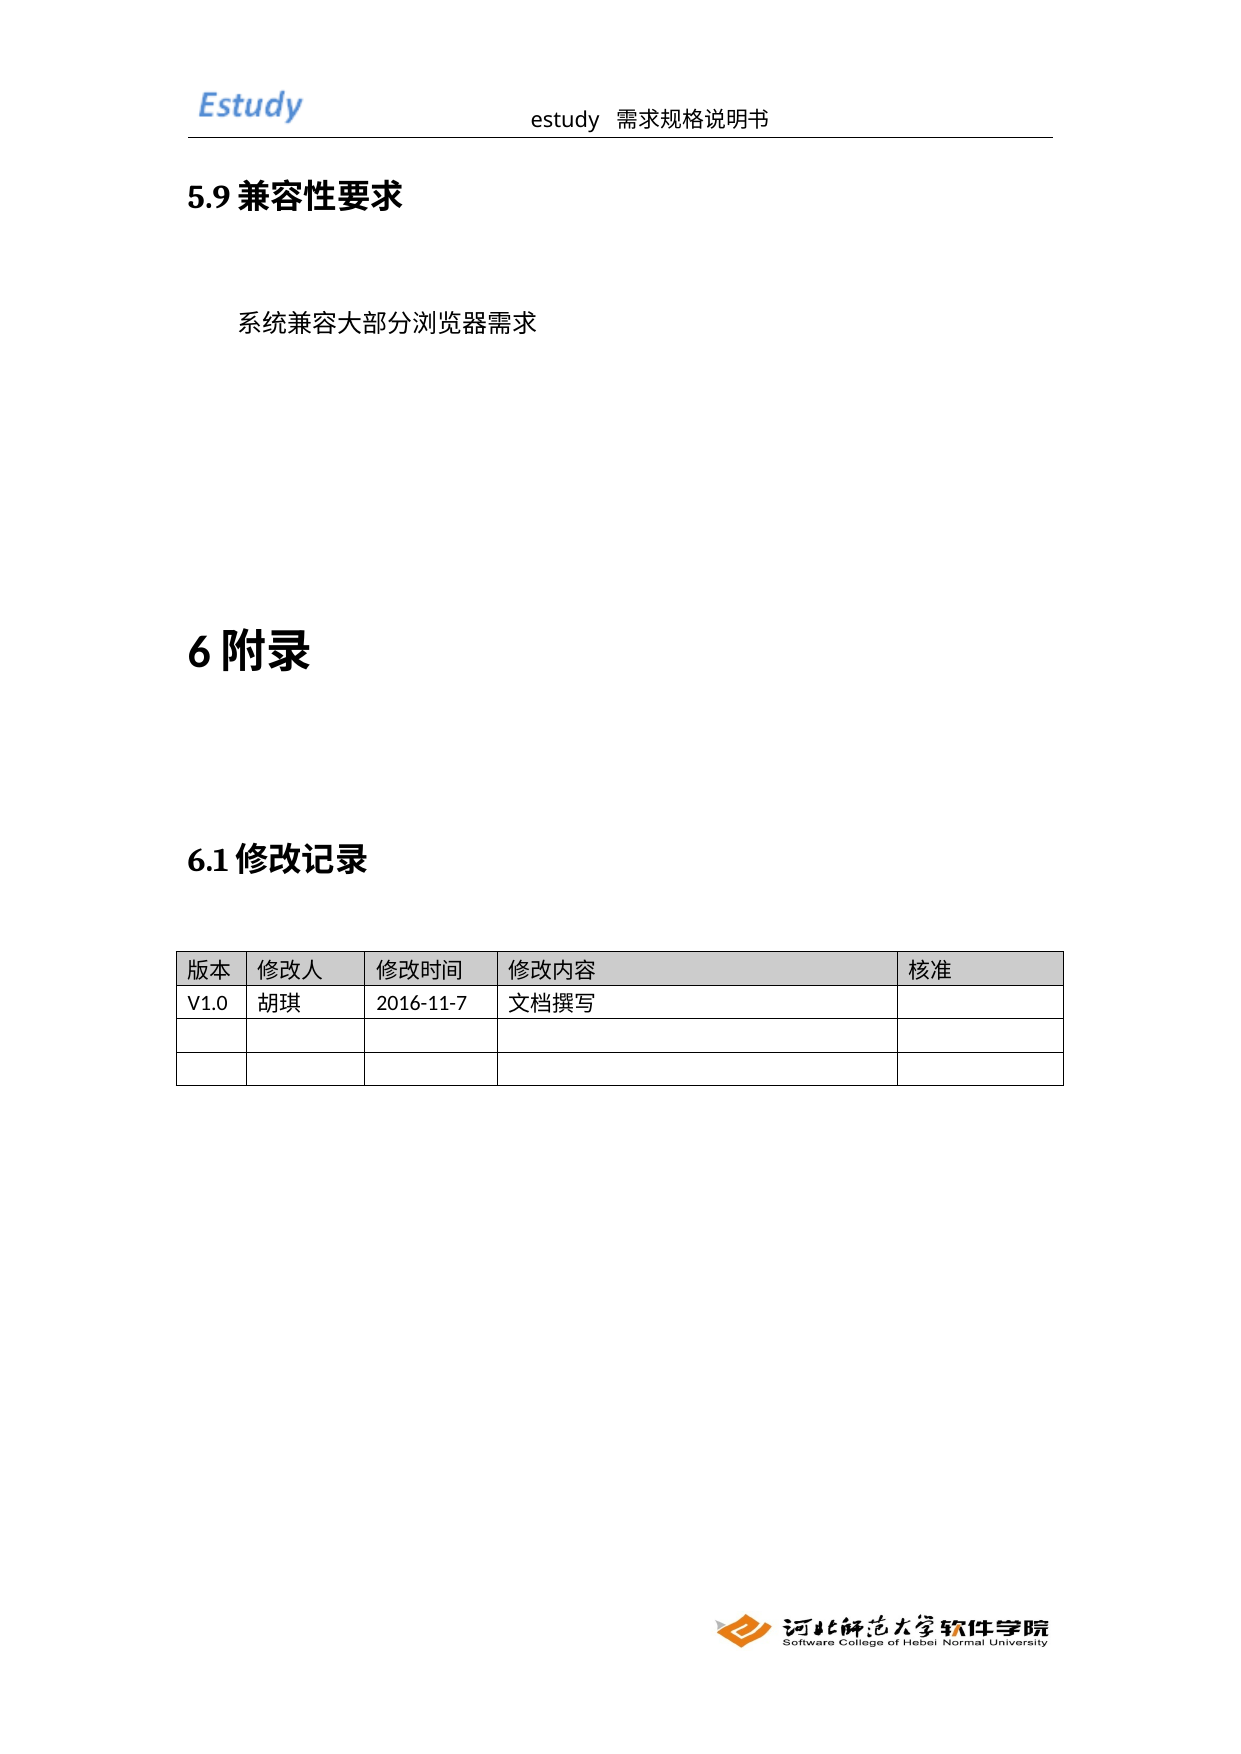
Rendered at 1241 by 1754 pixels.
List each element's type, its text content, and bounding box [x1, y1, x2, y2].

table_cell [898, 1053, 1063, 1085]
picture [710, 1611, 1053, 1651]
table_cell 文档撰写 [498, 986, 897, 1018]
table_cell [247, 1019, 364, 1052]
picture [187, 88, 310, 128]
table_cell [365, 1019, 497, 1052]
text 系统兼容大部分浏览器需求 [187, 289, 1053, 354]
table_cell 2016-11-7 [365, 986, 497, 1018]
table_header 版本 [177, 952, 246, 985]
table_cell [898, 986, 1063, 1018]
table_header 核准 [898, 952, 1063, 985]
table_cell [177, 1053, 246, 1085]
table_cell [498, 1019, 897, 1052]
table_header 修改内容 [498, 952, 897, 985]
table_cell V1.0 [177, 986, 246, 1018]
table_cell [898, 1019, 1063, 1052]
table_cell [365, 1053, 497, 1085]
table_header 修改人 [247, 952, 364, 985]
table_cell [247, 1053, 364, 1085]
table_cell 胡琪 [247, 986, 364, 1018]
subtitle 6.1修改记录 [187, 824, 1053, 889]
table_header 修改时间 [365, 952, 497, 985]
subtitle 6附录 [187, 598, 1053, 696]
table_cell [177, 1019, 246, 1052]
subtitle 5.9兼容性要求 [187, 162, 1053, 227]
table_cell [498, 1053, 897, 1085]
